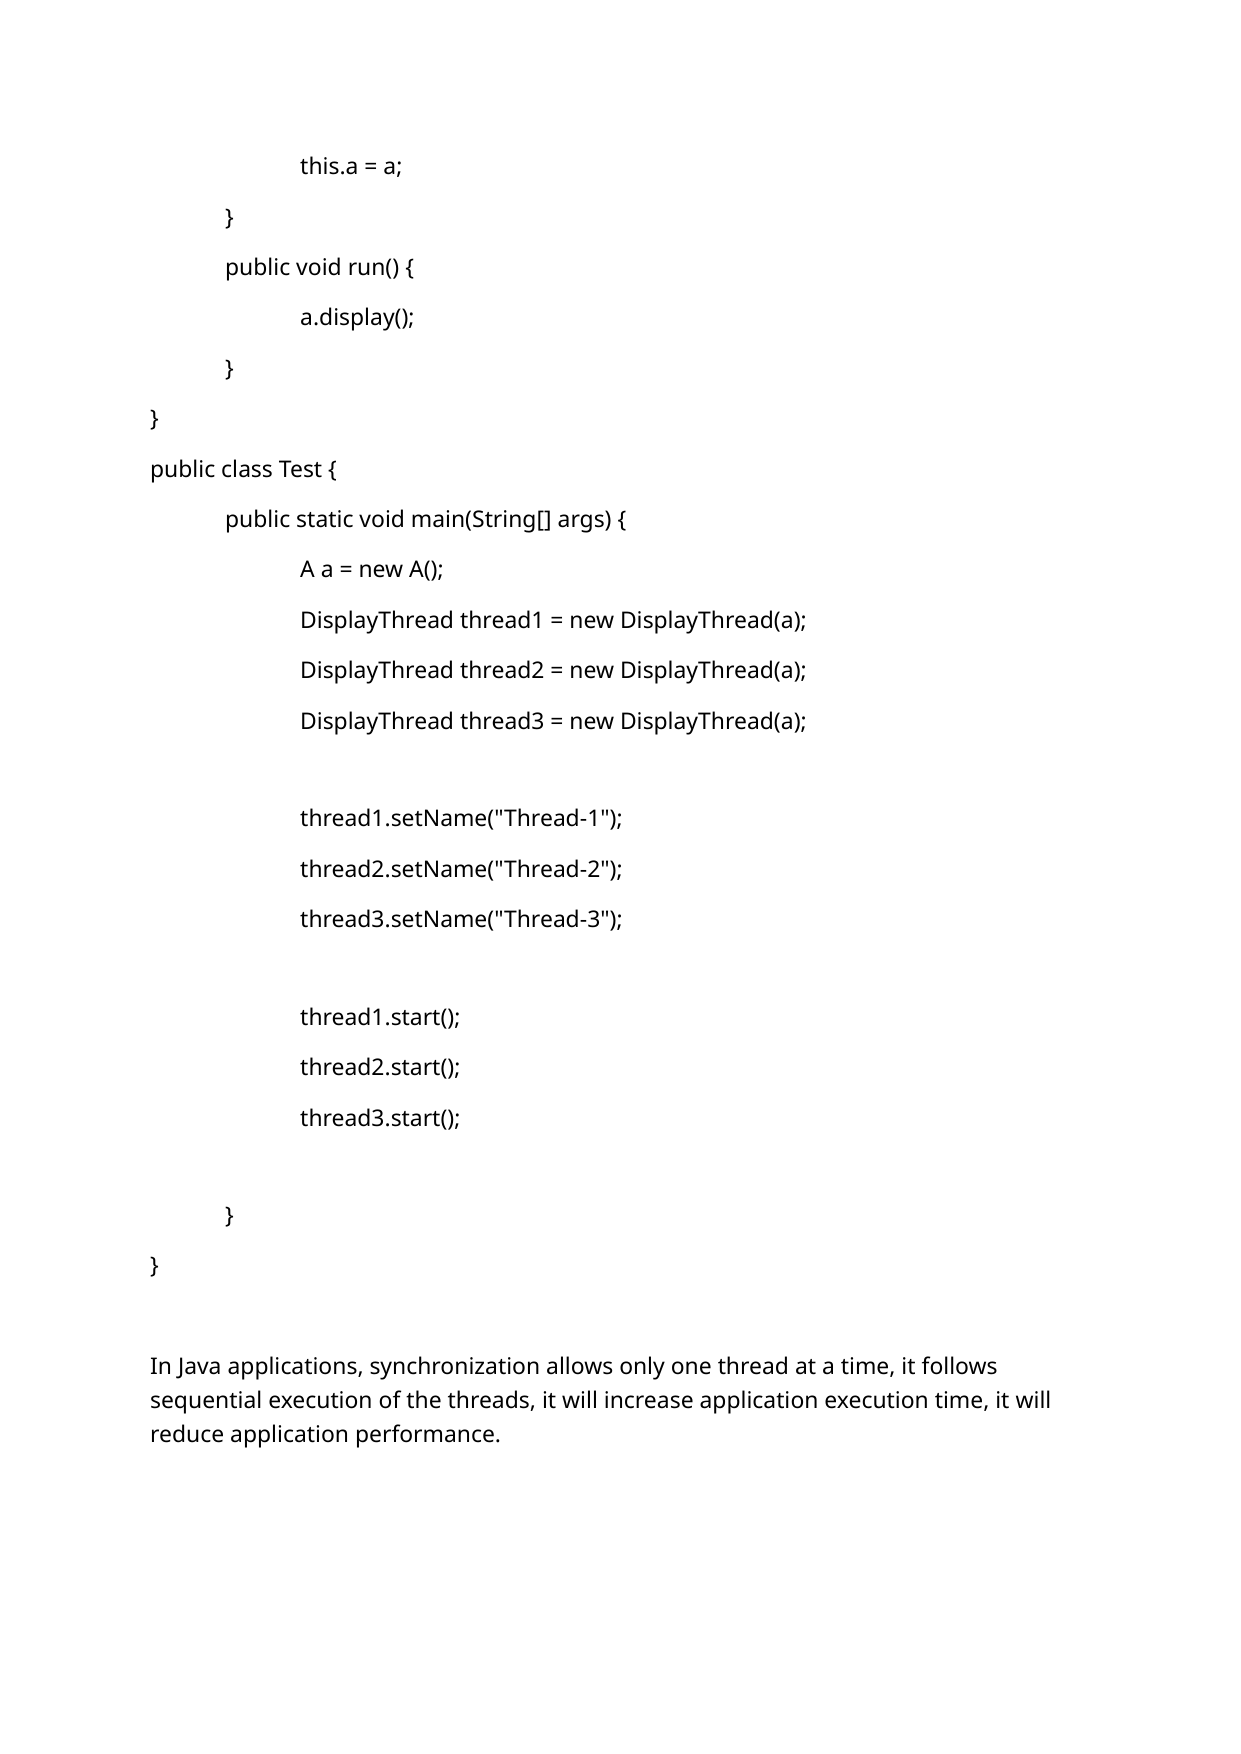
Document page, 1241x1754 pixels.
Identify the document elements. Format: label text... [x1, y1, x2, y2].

text public static void main(String[] args) { [150, 503, 1090, 534]
text thread1.start(); [150, 1001, 1090, 1032]
text thread3.setName("Thread-3"); [150, 903, 1090, 934]
text } [150, 352, 1090, 383]
text a.display(); [150, 301, 1090, 332]
text } [150, 1199, 1090, 1230]
text this.a = a; [150, 150, 1090, 181]
text In Java applications, synchronization allows only one thread at a time, it follows sequential execution of the threads, it will increase application execution time, it will reduce application performance. [150, 1350, 1090, 1449]
text DisplayThread thread1 = new DisplayThread(a); [150, 604, 1090, 635]
text } [150, 402, 1090, 433]
text public void run() { [150, 251, 1090, 282]
text } [150, 200, 1090, 232]
text thread2.setName("Thread-2"); [150, 853, 1090, 884]
text DisplayThread thread2 = new DisplayThread(a); [150, 654, 1090, 685]
text public class Test { [150, 452, 1090, 484]
text thread1.setName("Thread-1"); [150, 802, 1090, 833]
text } [150, 1249, 1090, 1281]
text A a = new A(); [150, 553, 1090, 584]
text thread2.start(); [150, 1051, 1090, 1082]
text thread3.start(); [150, 1101, 1090, 1133]
text DisplayThread thread3 = new DisplayThread(a); [150, 704, 1090, 736]
